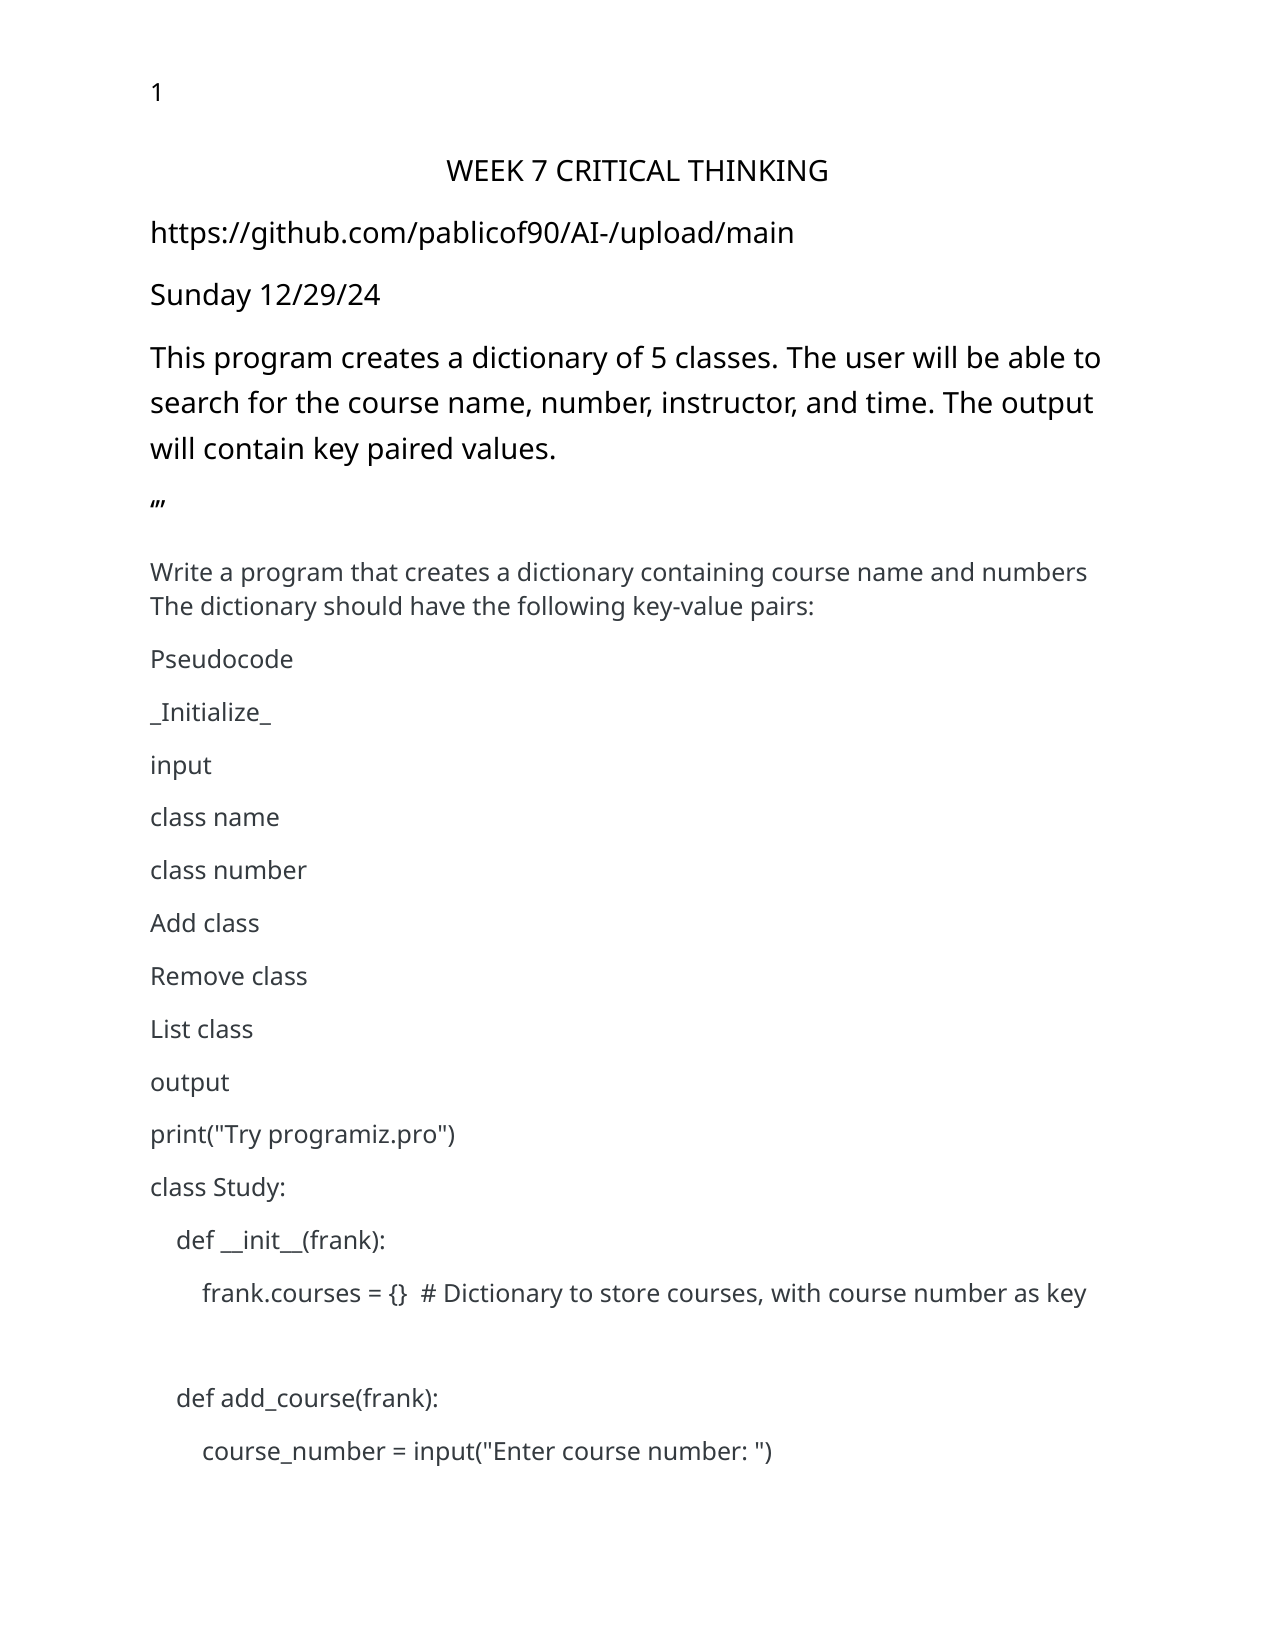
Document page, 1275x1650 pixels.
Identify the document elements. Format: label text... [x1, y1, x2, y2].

text def add_course(frank): [150, 1381, 1125, 1415]
text List class [150, 1011, 1125, 1045]
text https://github.com/pablicof90/AI-/upload/main [150, 212, 1125, 252]
text class name [150, 800, 1125, 834]
text class Study: [150, 1170, 1125, 1204]
text Remove class [150, 958, 1125, 993]
text def __init__(frank): [150, 1223, 1125, 1257]
text _Initialize_ [150, 694, 1125, 728]
text input [150, 747, 1125, 781]
text Sunday 12/29/24 [150, 274, 1125, 314]
text print("Try programiz.pro") [150, 1117, 1125, 1151]
text Add class [150, 906, 1125, 940]
text Write a program that creates a dictionary containing course name and numbers The dictionary should have the following key-value pairs: [150, 555, 1125, 623]
text ‘’’ [150, 490, 1125, 530]
text output [150, 1064, 1125, 1098]
text WEEK 7 CRITICAL THINKING [150, 150, 1125, 190]
text frank.courses = {} # Dictionary to store courses, with course number as key [150, 1275, 1125, 1309]
text This program creates a dictionary of 5 classes. The user will be able to search for the course name, number, instructor, and time. The output will contain key paired values. [150, 337, 1125, 468]
text class number [150, 853, 1125, 887]
text course_number = input("Enter course number: ") [150, 1434, 1125, 1468]
text Pseudocode [150, 642, 1125, 676]
